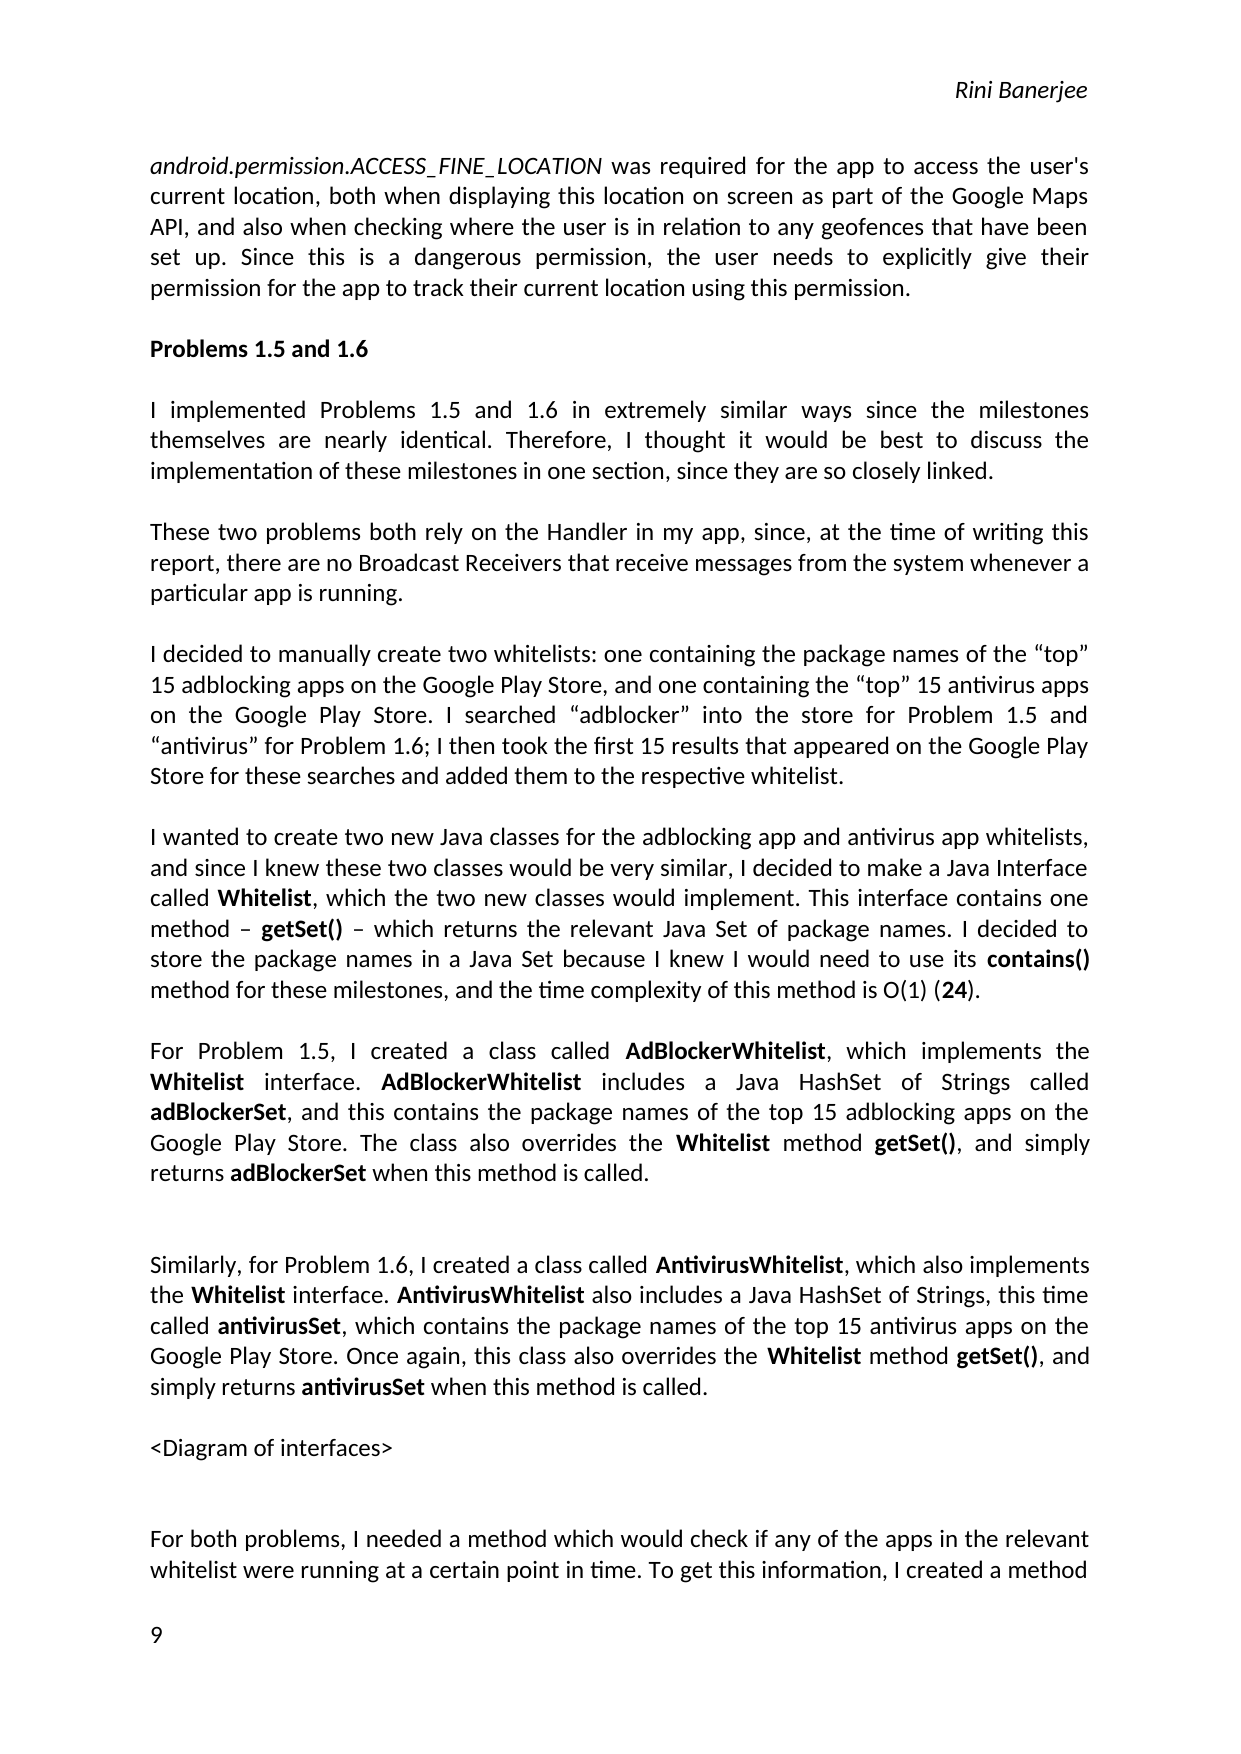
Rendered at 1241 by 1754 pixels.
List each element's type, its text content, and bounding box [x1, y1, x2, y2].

text For Problem 1.5, I created a class called AdBlockerWhitelist, which implements the Whitelist interface. AdBlockerWhitelist includes a Java HashSet of Strings called adBlockerSet, and this contains the package names of the top 15 adblocking apps on the Google Play Store. The class also overrides the Whitelist method getSet(), and simply returns adBlockerSet when this method is called. [150, 1035, 1090, 1188]
text Problems 1.5 and 1.6 [150, 333, 1090, 364]
text These two problems both rely on the Handler in my app, since, at the time of writing this report, there are no Broadcast Receivers that receive messages from the system whenever a particular app is running. [150, 516, 1090, 608]
text <Diagram of interfaces> [150, 1432, 1090, 1462]
text I wanted to create two new Java classes for the adblocking app and antivirus app whitelists, and since I knew these two classes would be very similar, I decided to make a Java Interface called Whitelist, which the two new classes would implement. This interface contains one method – getSet() – which returns the relevant Java Set of package names. I decided to store the package names in a Java Set because I knew I would need to use its contains() method for these milestones, and the time complexity of this method is O(1) (24). [150, 821, 1090, 1004]
text I decided to manually create two whitelists: one containing the package names of the “top” 15 adblocking apps on the Google Play Store, and one containing the “top” 15 antivirus apps on the Google Play Store. I searched “adblocker” into the store for Problem 1.5 and “antivirus” for Problem 1.6; I then took the first 15 results that appeared on the Google Play Store for these searches and added them to the respective whitelist. [150, 638, 1090, 791]
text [150, 150, 1090, 303]
text I implemented Problems 1.5 and 1.6 in extremely similar ways since the milestones themselves are nearly identical. Therefore, I thought it would be best to discuss the implementation of these milestones in one section, since they are so closely linked. [150, 394, 1090, 486]
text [150, 1523, 1090, 1584]
text Similarly, for Problem 1.6, I created a class called AntivirusWhitelist, which also implements the Whitelist interface. AntivirusWhitelist also includes a Java HashSet of Strings, this time called antivirusSet, which contains the package names of the top 15 antivirus apps on the Google Play Store. Once again, this class also overrides the Whitelist method getSet(), and simply returns antivirusSet when this method is called. [150, 1249, 1090, 1401]
